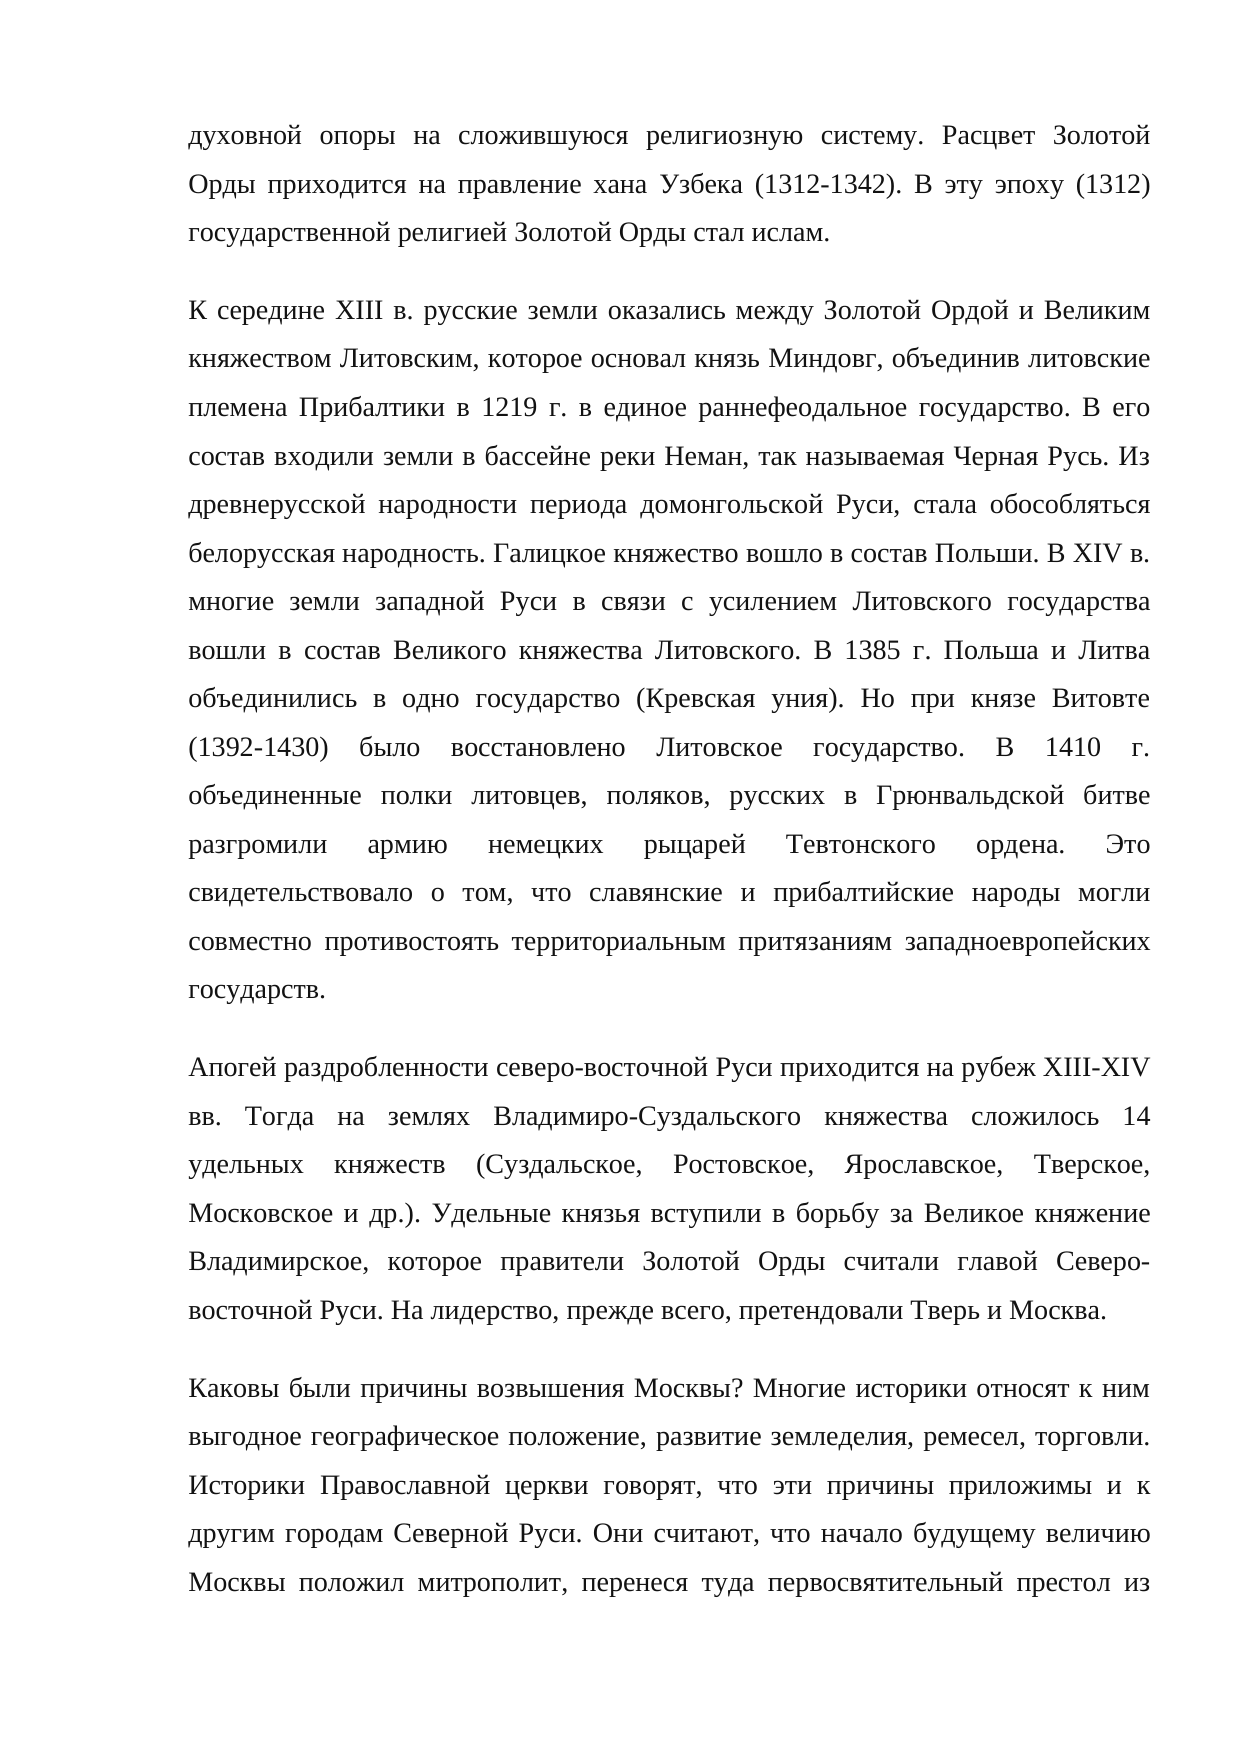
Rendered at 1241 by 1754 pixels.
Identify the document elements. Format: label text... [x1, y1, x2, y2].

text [188, 1371, 1152, 1597]
text К середине XIII в. русские земли оказались между Золотой Ордой и Великим княжеством Литовским, которое основал князь Миндовг, объединив литовские племена Прибалтики в 1219 г. в единое раннефеодальное государство. В его состав входили земли в бассейне реки Неман, так называемая Черная Русь. Из древнерусской народности периода домонгольской Руси, стала обособляться белорусская народность. Галицкое княжество вошло в состав Польши. В XIV в. многие земли западной Руси в связи с усилением Литовского государства вошли в состав Великого княжества Литовского. В 1385 г. Польша и Литва объединились в одно государство (Кревская уния). Но при князе Витовте (1392-1430) было восстановлено Литовское государство. В 1410 г. объединенные полки литовцев, поляков, русских в Грюнвальдской битве разгромили армию немецких рыцарей Тевтонского ордена. Это свидетельствовало о том, что славянские и прибалтийские народы могли совместно противостоять территориальным притязаниям западноевропейских государств. [188, 293, 1152, 1005]
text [188, 118, 1152, 248]
text Апогей раздробленности северо-восточной Руси приходится на рубеж XIII-XIV вв. Тогда на землях Владимиро-Суздальского княжества сложилось 14 удельных княжеств (Суздальское, Ростовское, Ярославское, Тверское, Московское и др.). Удельные князья вступили в борьбу за Великое княжение Владимирское, которое правители Золотой Орды считали главой Северо-восточной Руси. На лидерство, прежде всего, претендовали Тверь и Москва. [188, 1050, 1152, 1325]
